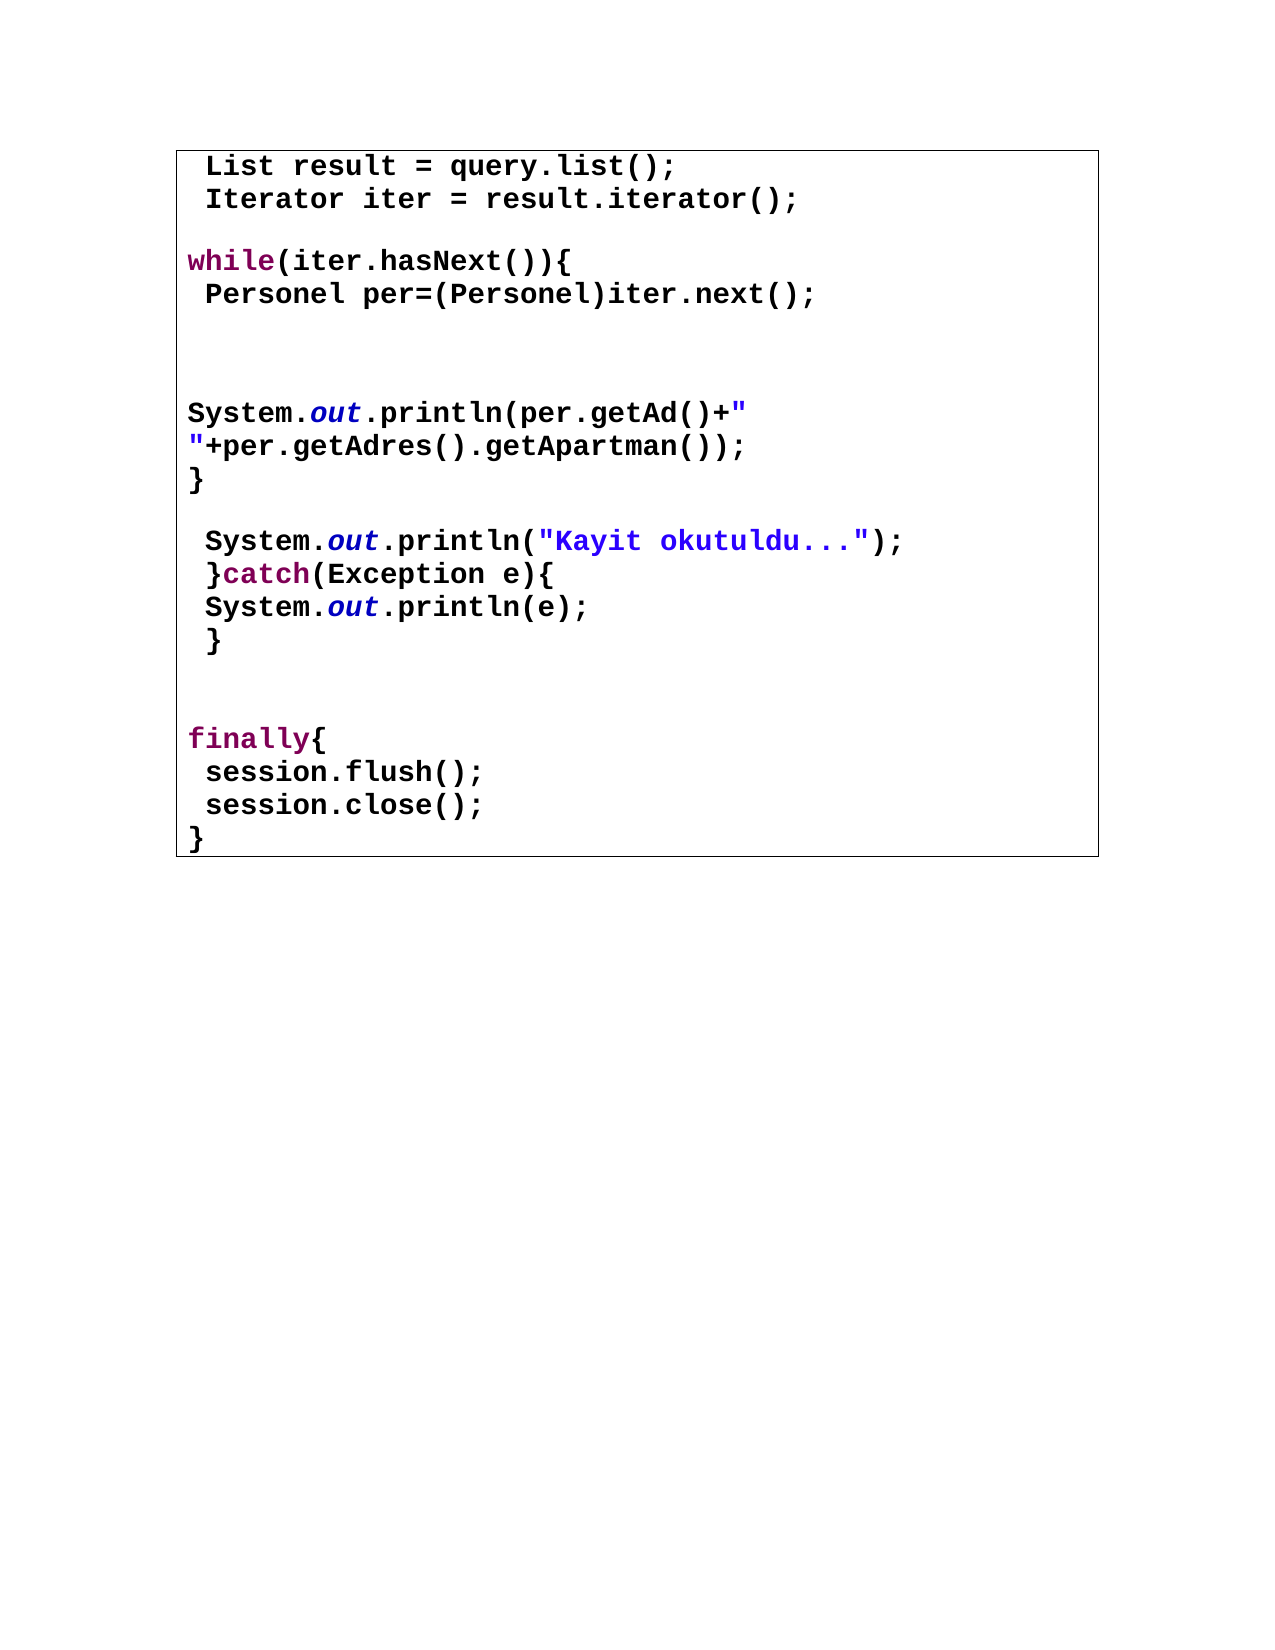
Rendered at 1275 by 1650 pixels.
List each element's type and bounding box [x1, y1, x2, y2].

table_header [177, 151, 1098, 856]
